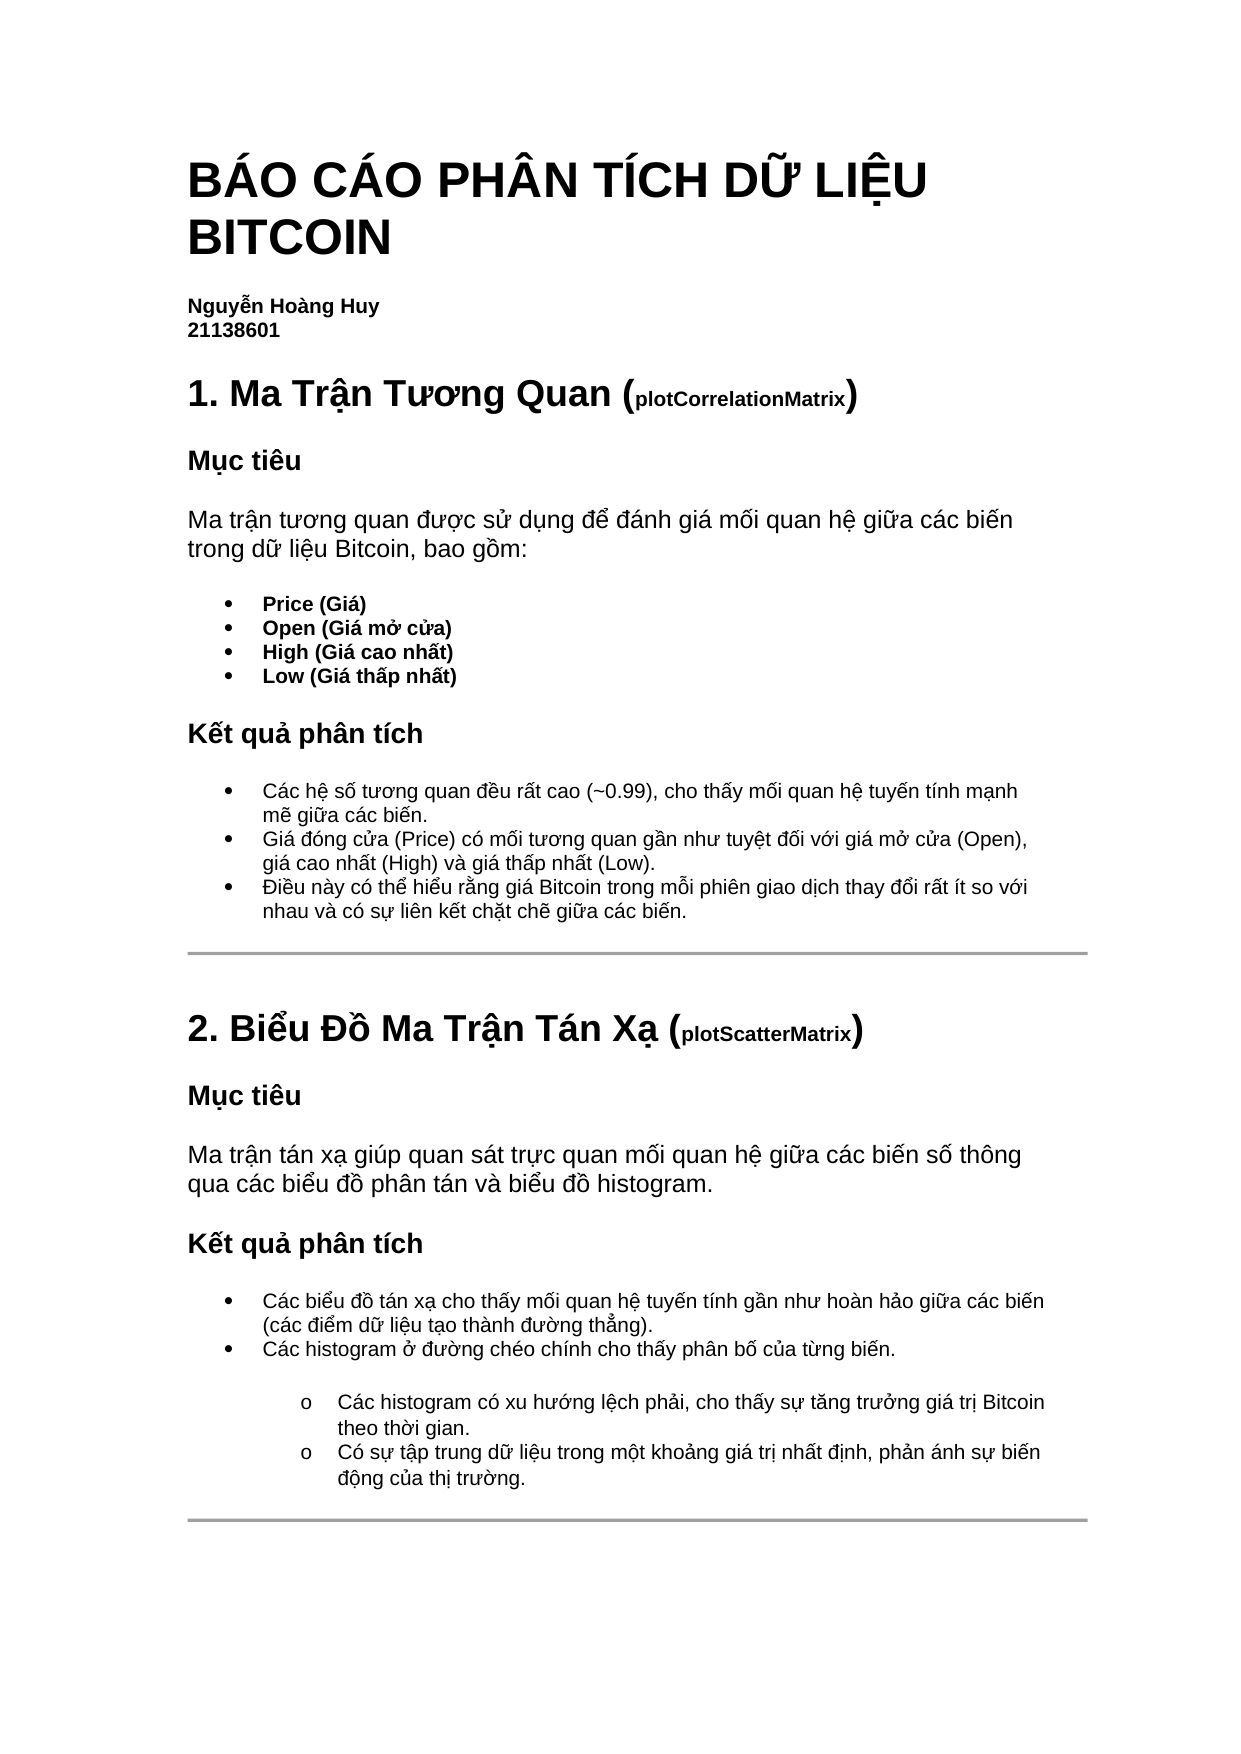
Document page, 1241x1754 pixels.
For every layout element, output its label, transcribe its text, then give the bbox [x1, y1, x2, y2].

text Nguyễn Hoàng Huy [187, 294, 1053, 318]
list Các histogram có xu hướng lệch phải, cho thấy sự tăng trưởng giá trị Bitcoin theo thời gian. [300, 1390, 1053, 1440]
list High (Giá cao nhất) [225, 640, 1053, 664]
subtitle Mục tiêu [187, 1079, 1053, 1111]
list Giá đóng cửa (Price) có mối tương quan gần như tuyệt đối với giá mở cửa (Open), giá cao nhất (High) và giá thấp nhất (Low). [225, 827, 1053, 875]
list Open (Giá mở cửa) [225, 616, 1053, 640]
subtitle Kết quả phân tích [187, 717, 1053, 749]
text Ma trận tán xạ giúp quan sát trực quan mối quan hệ giữa các biến số thông qua các biểu đồ phân tán và biểu đồ histogram. [187, 1140, 1053, 1198]
list Các histogram ở đường chéo chính cho thấy phân bố của từng biến. [225, 1337, 1053, 1361]
subtitle 1. Ma Trận Tương Quan (plotCorrelationMatrix) [187, 371, 1053, 414]
subtitle BÁO CÁO PHÂN TÍCH DỮ LIỆU BITCOIN [187, 150, 1053, 265]
list Điều này có thể hiểu rằng giá Bitcoin trong mỗi phiên giao dịch thay đổi rất ít so với nhau và có sự liên kết chặt chẽ giữa các biến. [225, 875, 1053, 923]
subtitle 2. Biểu Đồ Ma Trận Tán Xạ (plotScatterMatrix) [187, 1007, 1053, 1050]
subtitle Mục tiêu [187, 443, 1053, 476]
list Các biểu đồ tán xạ cho thấy mối quan hệ tuyến tính gần như hoàn hảo giữa các biến (các điểm dữ liệu tạo thành đường thẳng). [225, 1289, 1053, 1337]
list Các hệ số tương quan đều rất cao (~0.99), cho thấy mối quan hệ tuyến tính mạnh mẽ giữa các biến. [225, 779, 1053, 827]
text 21138601 [187, 318, 1053, 342]
list Có sự tập trung dữ liệu trong một khoảng giá trị nhất định, phản ánh sự biến động của thị trường. [300, 1440, 1053, 1489]
list Low (Giá thấp nhất) [225, 664, 1053, 688]
list Price (Giá) [225, 592, 1053, 616]
text Ma trận tương quan được sử dụng để đánh giá mối quan hệ giữa các biến trong dữ liệu Bitcoin, bao gồm: [187, 505, 1053, 563]
subtitle Kết quả phân tích [187, 1227, 1053, 1259]
